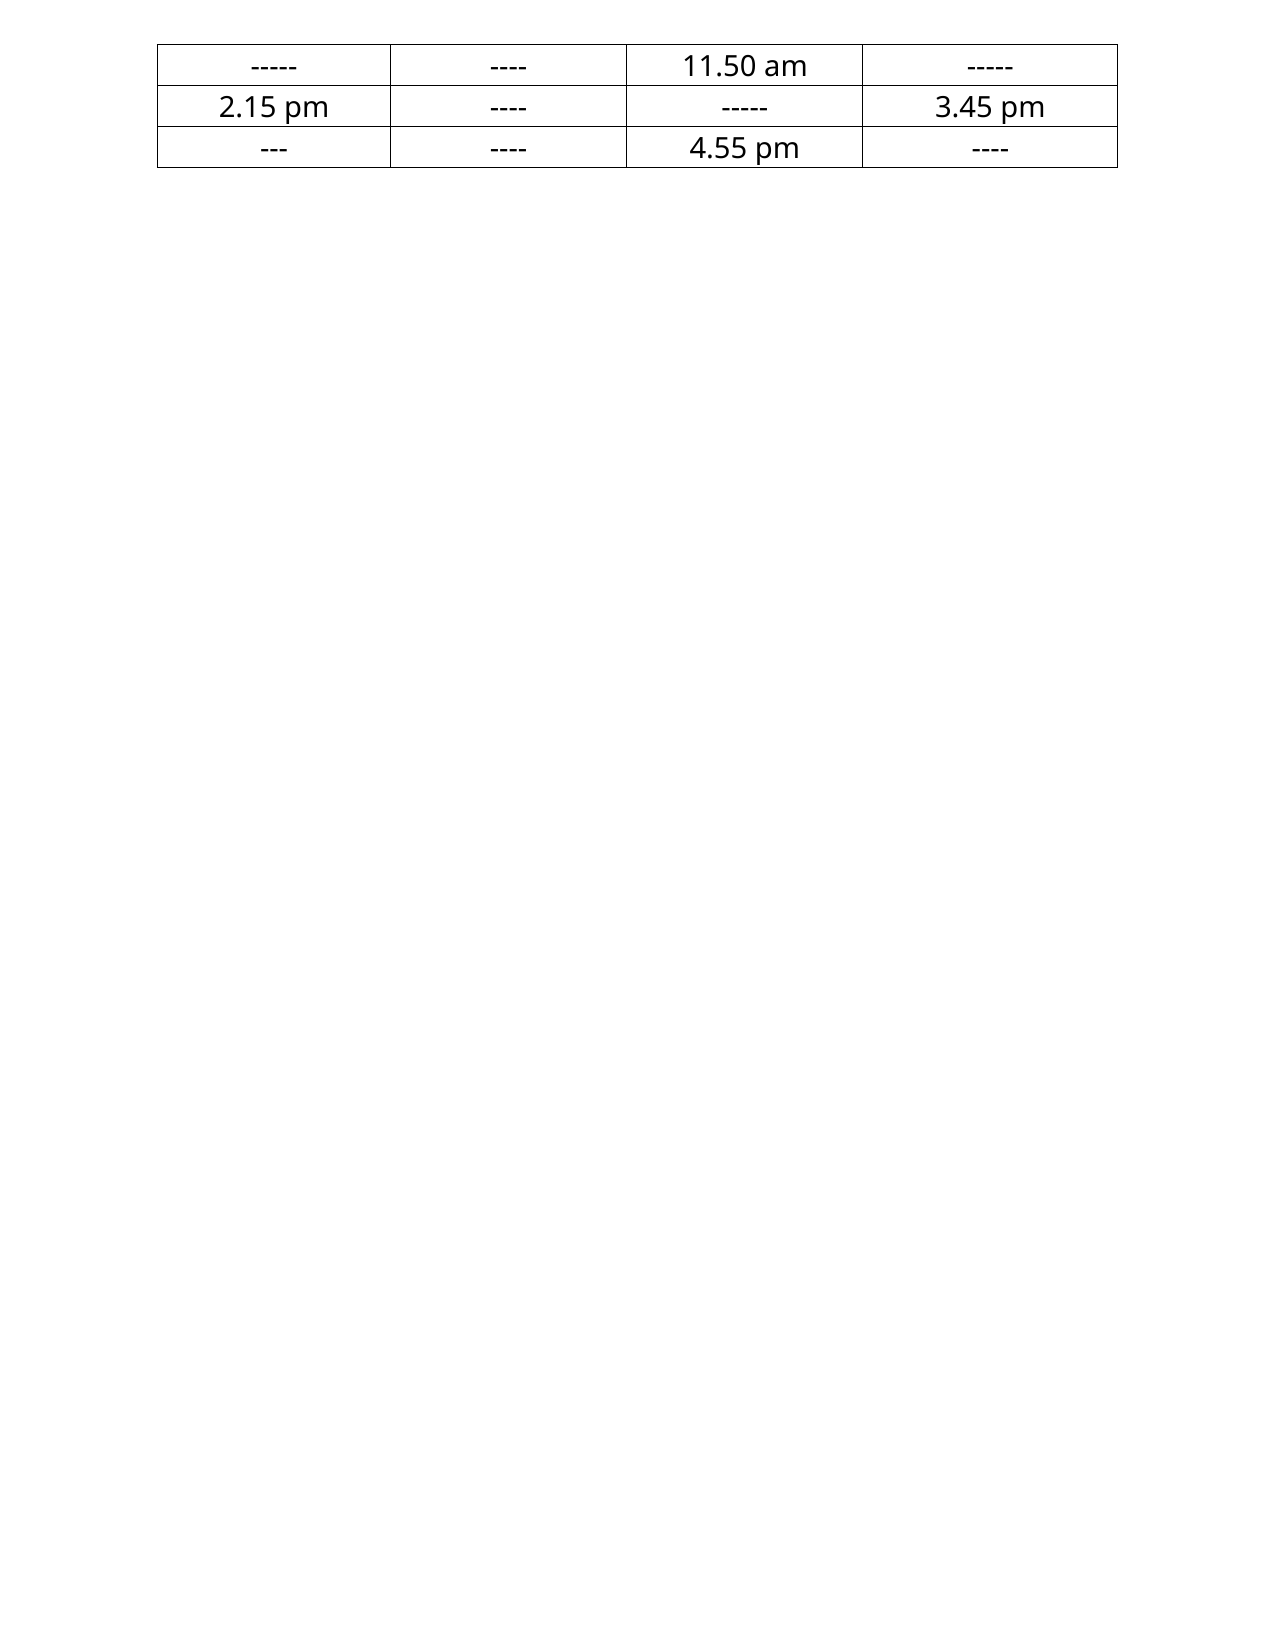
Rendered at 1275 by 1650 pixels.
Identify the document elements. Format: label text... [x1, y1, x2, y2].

table_cell 4.55 pm [627, 127, 862, 167]
table_cell ---- [391, 127, 626, 167]
table_cell ----- [863, 45, 1117, 85]
table_cell ----- [627, 86, 862, 126]
table_cell --- [158, 127, 390, 167]
table_cell ---- [863, 127, 1117, 167]
table_cell 11.50 am [627, 45, 862, 85]
table_cell 3.45 pm [863, 86, 1117, 126]
table_cell ---- [391, 86, 626, 126]
table_cell ---- [391, 45, 626, 85]
table_cell ----- [158, 45, 390, 85]
table_cell 2.15 pm [158, 86, 390, 126]
